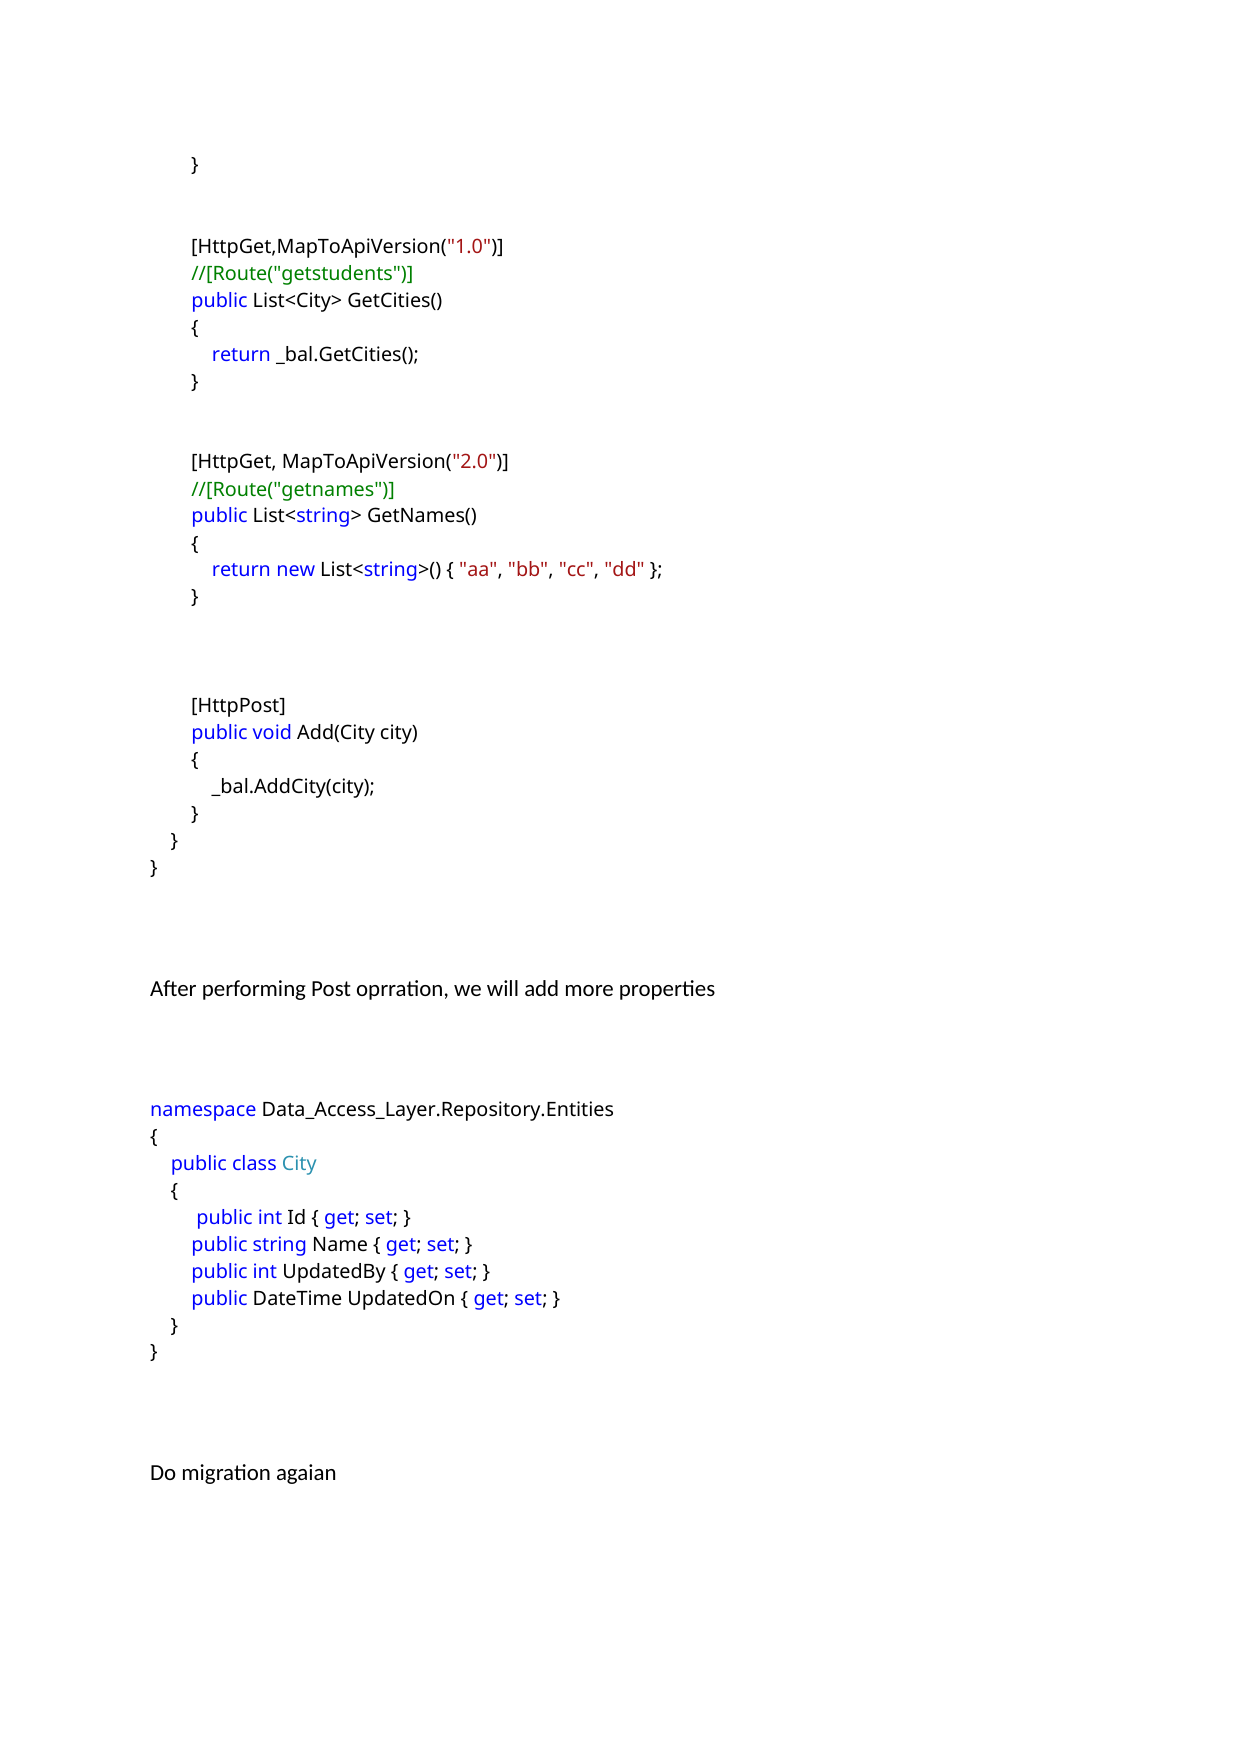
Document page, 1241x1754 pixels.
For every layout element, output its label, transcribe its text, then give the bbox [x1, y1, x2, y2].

text } [150, 1338, 1090, 1365]
text { [150, 746, 1090, 773]
text _bal.AddCity(city); [150, 773, 1090, 799]
text public int UpdatedBy { get; set; } [150, 1257, 1090, 1284]
text public List<City> GetCities() [150, 286, 1090, 313]
text } [150, 827, 1090, 853]
text [HttpGet, MapToApiVersion("2.0")] [150, 448, 1090, 475]
text { [150, 1176, 1090, 1203]
text } [150, 1311, 1090, 1338]
text } [150, 799, 1090, 827]
text return new List<string>() { "aa", "bb", "cc", "dd" }; [150, 556, 1090, 583]
text { [150, 313, 1090, 340]
text { [150, 1122, 1090, 1149]
text public DateTime UpdatedOn { get; set; } [150, 1284, 1090, 1311]
text //[Route("getstudents")] [150, 259, 1090, 286]
text public List<string> GetNames() [150, 502, 1090, 529]
text Do migration agaian [150, 1458, 1090, 1487]
text } [150, 367, 1090, 394]
text namespace Data_Access_Layer.Repository.Entities [150, 1095, 1090, 1122]
text { [150, 529, 1090, 556]
text public void Add(City city) [150, 719, 1090, 746]
text public class City [150, 1149, 1090, 1176]
text return _bal.GetCities(); [150, 340, 1090, 367]
text [HttpGet,MapToApiVersion("1.0")] [150, 232, 1090, 259]
text [HttpPost] [150, 692, 1090, 719]
text } [150, 150, 1090, 177]
text public int Id { get; set; } [150, 1203, 1090, 1230]
text public string Name { get; set; } [150, 1230, 1090, 1257]
text After performing Post oprration, we will add more properties [150, 974, 1090, 1002]
text //[Route("getnames")] [150, 475, 1090, 502]
text } [150, 583, 1090, 610]
text } [150, 853, 1090, 881]
